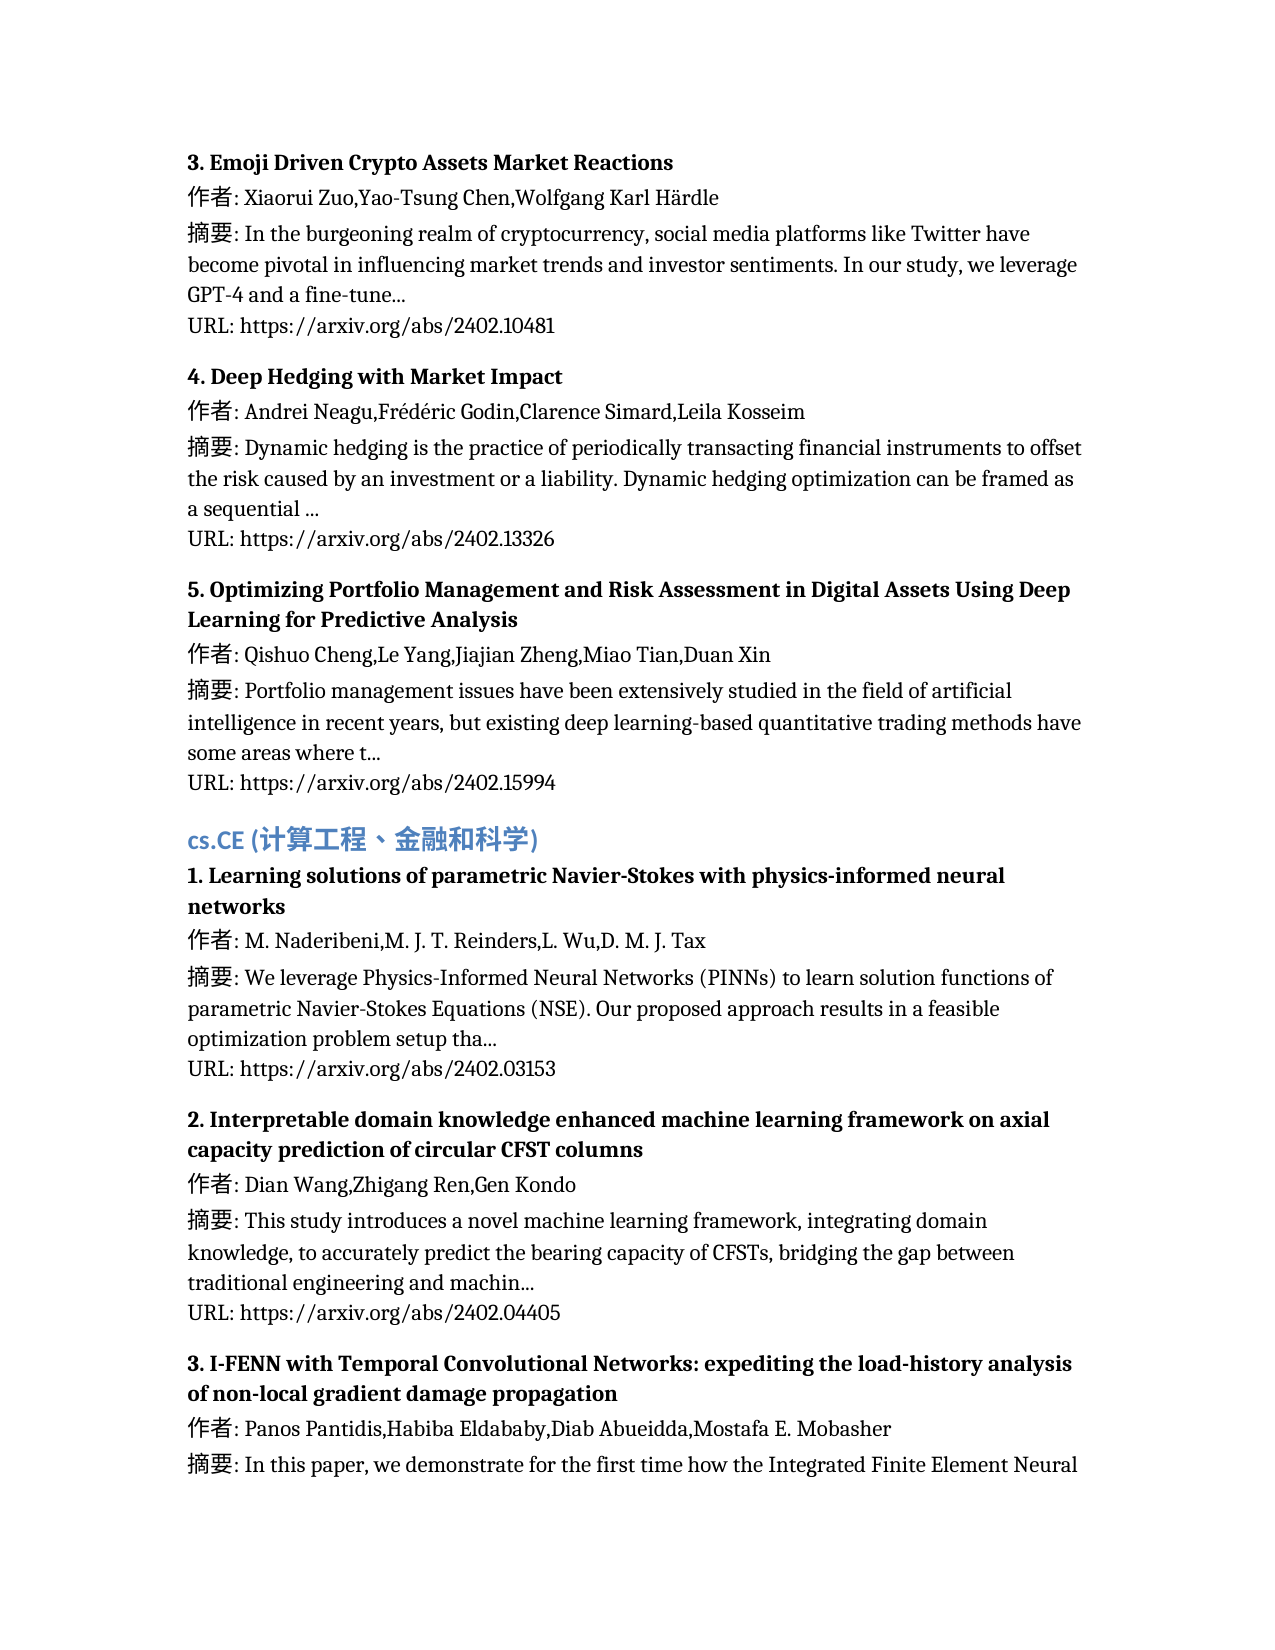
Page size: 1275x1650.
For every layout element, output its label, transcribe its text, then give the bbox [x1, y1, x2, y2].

text 5. Optimizing Portfolio Management and Risk Assessment in Digital Assets Using Deep Learning for Predictive Analysis 作者: Qishuo Cheng,Le Yang,Jiajian Zheng,Miao Tian,Duan Xin 摘要: Portfolio management issues have been extensively studied in the field of artificial intelligence in recent years, but existing deep learning-based quantitative trading methods have some areas where t... URL: https://arxiv.org/abs/2402.15994 [187, 577, 1087, 796]
text 4. Deep Hedging with Market Impact 作者: Andrei Neagu,Frédéric Godin,Clarence Simard,Leila Kosseim 摘要: Dynamic hedging is the practice of periodically transacting financial instruments to offset the risk caused by an investment or a liability. Dynamic hedging optimization can be framed as a sequential ... URL: https://arxiv.org/abs/2402.13326 [187, 363, 1087, 552]
text 1. Learning solutions of parametric Navier-Stokes with physics-informed neural networks 作者: M. Naderibeni,M. J. T. Reinders,L. Wu,D. M. J. Tax 摘要: We leverage Physics-Informed Neural Networks (PINNs) to learn solution functions of parametric Navier-Stokes Equations (NSE). Our proposed approach results in a feasible optimization problem setup tha... URL: https://arxiv.org/abs/2402.03153 [187, 863, 1087, 1082]
subtitle cs.CE (计算工程、金融和科学) [187, 821, 1087, 858]
text 2. Interpretable domain knowledge enhanced machine learning framework on axial capacity prediction of circular CFST columns 作者: Dian Wang,Zhigang Ren,Gen Kondo 摘要: This study introduces a novel machine learning framework, integrating domain knowledge, to accurately predict the bearing capacity of CFSTs, bridging the gap between traditional engineering and machin... URL: https://arxiv.org/abs/2402.04405 [187, 1107, 1087, 1326]
text 3. Emoji Driven Crypto Assets Market Reactions 作者: Xiaorui Zuo,Yao-Tsung Chen,Wolfgang Karl Härdle 摘要: In the burgeoning realm of cryptocurrency, social media platforms like Twitter have become pivotal in influencing market trends and investor sentiments. In our study, we leverage GPT-4 and a fine-tune... URL: https://arxiv.org/abs/2402.10481 [187, 150, 1087, 339]
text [187, 1351, 1087, 1479]
